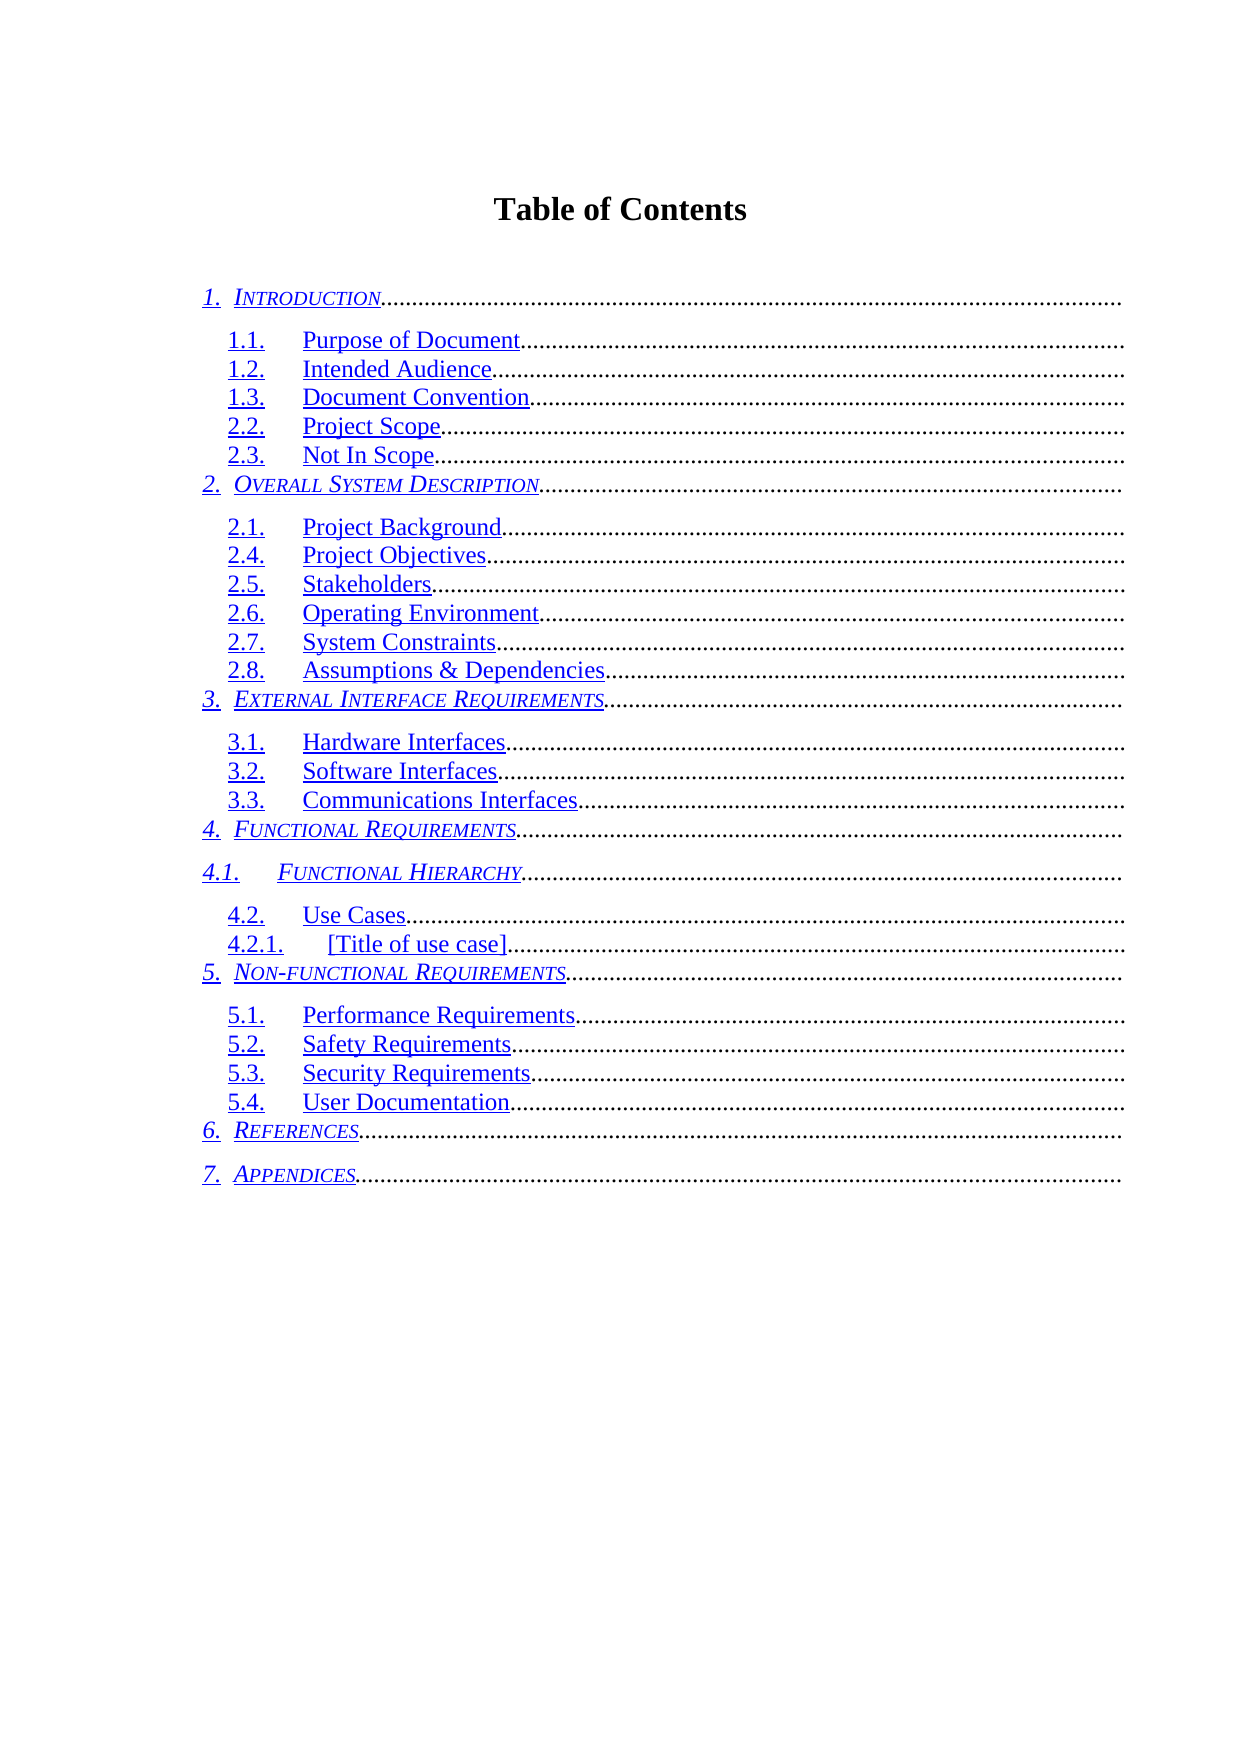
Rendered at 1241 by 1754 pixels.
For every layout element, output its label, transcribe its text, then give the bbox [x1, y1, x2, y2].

text 4.2.1. [Title of use case] 16 [227, 929, 1063, 957]
text 1.3. Document Convention 13 [227, 382, 1063, 411]
text Table of Contents [177, 190, 1063, 228]
text 1.2. Intended Audience 13 [227, 354, 1063, 382]
text 5. Non-functional Requirements 17 [202, 957, 1063, 986]
text 2.8. Assumptions & Dependencies 14 [227, 656, 1063, 684]
text 2.4. Project Objectives 14 [227, 541, 1063, 569]
text 3.3. Communications Interfaces 15 [227, 785, 1063, 814]
text 2.7. System Constraints 14 [227, 627, 1063, 656]
text 5.2. Safety Requirements 17 [227, 1029, 1063, 1058]
text 3.2. Software Interfaces 15 [227, 756, 1063, 785]
text 5.4. User Documentation 17 [227, 1087, 1063, 1116]
text 2.6. Operating Environment 14 [227, 598, 1063, 627]
text 5.1. Performance Requirements 17 [227, 1001, 1063, 1029]
text 5.3. Security Requirements 17 [227, 1058, 1063, 1087]
text 7. Appendices 19 [202, 1159, 1063, 1187]
text 2. Overall System Description 14 [202, 469, 1063, 497]
text 2.2. Project Scope 13 [227, 411, 1063, 440]
text 4.1. Functional Hierarchy 16 [202, 857, 1063, 886]
text 2.1. Project Background 14 [227, 512, 1063, 541]
text 1. Introduction 13 [202, 282, 1063, 311]
text 2.5. Stakeholders 14 [227, 569, 1063, 598]
text 6. References 18 [202, 1116, 1063, 1144]
text 1.1. Purpose of Document 13 [227, 325, 1063, 354]
text 2.3. Not In Scope 13 [227, 440, 1063, 469]
text 3. External Interface Requirements 15 [202, 684, 1063, 713]
text 4.2. Use Cases 16 [227, 900, 1063, 929]
text 4. Functional Requirements 16 [202, 814, 1063, 842]
text 3.1. Hardware Interfaces 15 [227, 727, 1063, 756]
